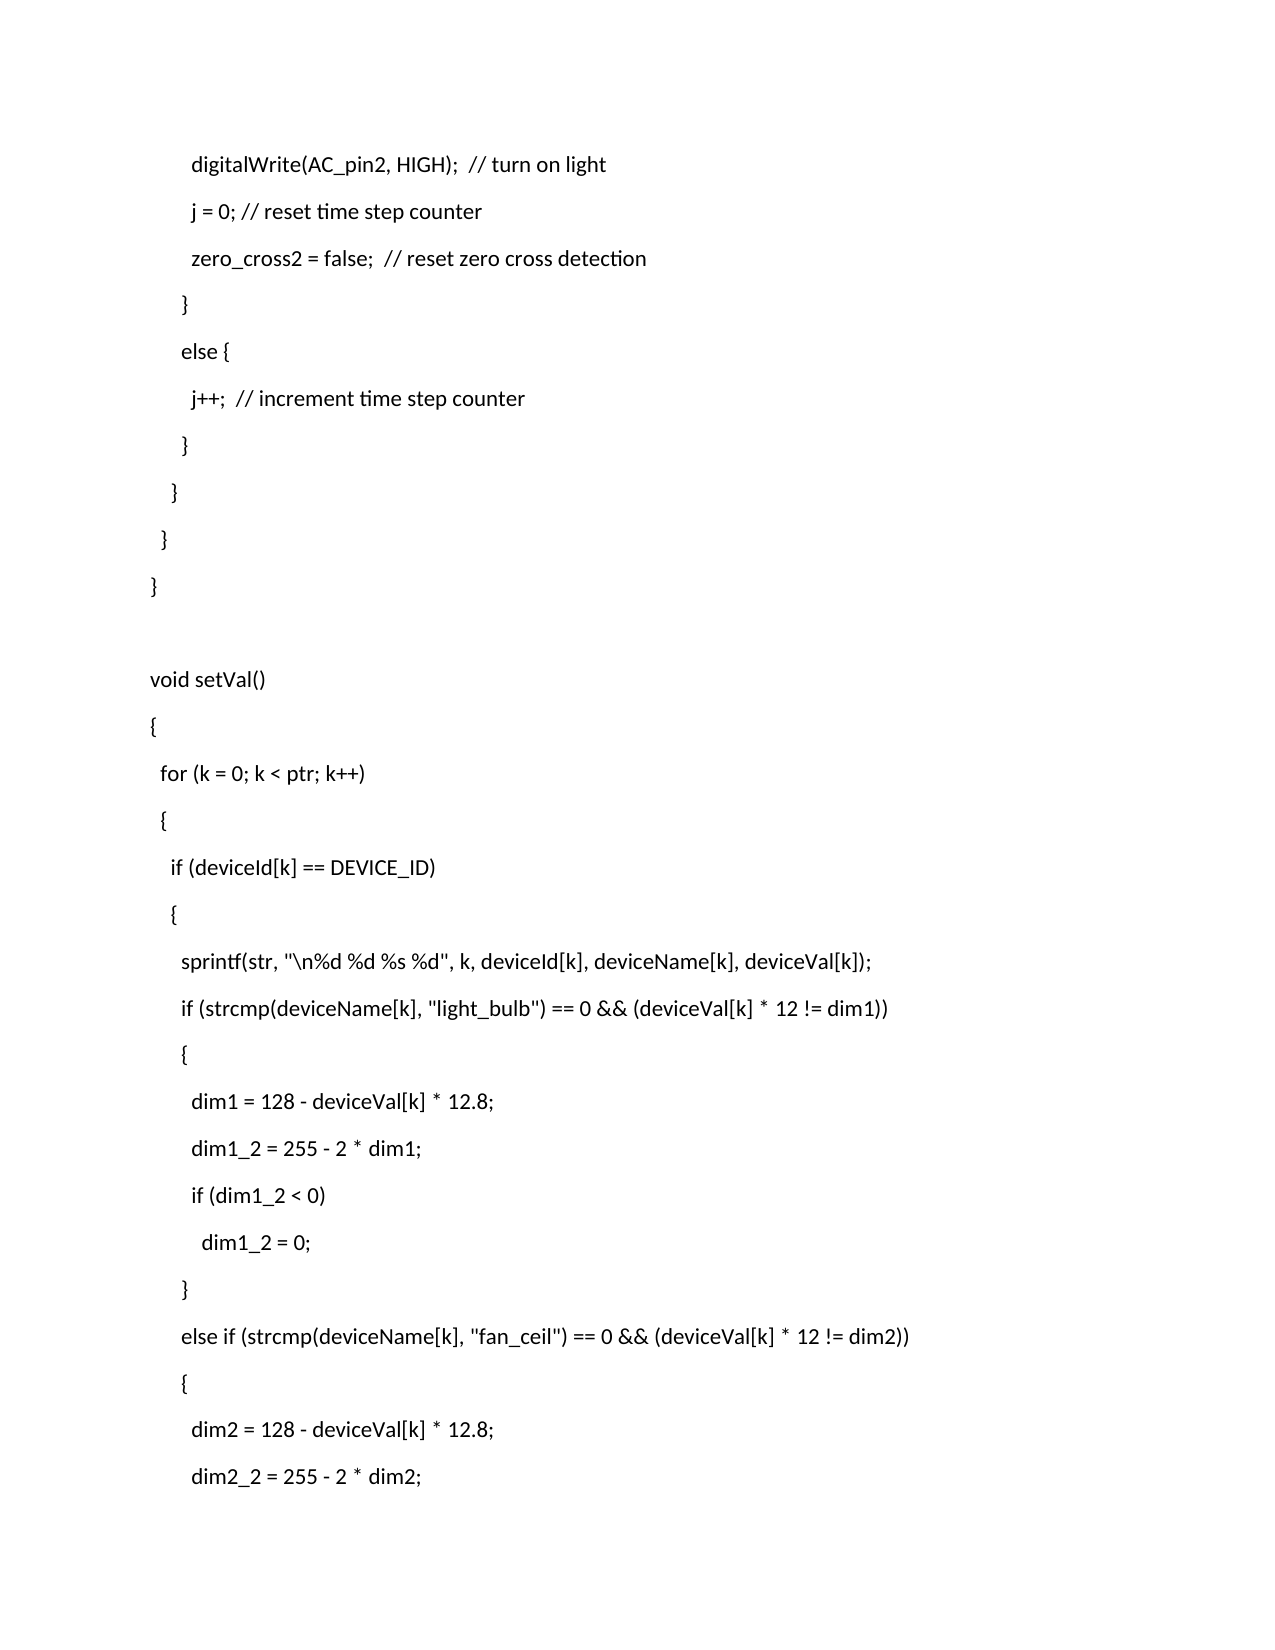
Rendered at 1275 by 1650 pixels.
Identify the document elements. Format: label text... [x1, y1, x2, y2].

text { [150, 806, 1125, 834]
text sprintf(str, "\n%d %d %s %d", k, deviceId[k], deviceName[k], deviceVal[k]); [150, 947, 1125, 975]
text dim1_2 = 255 - 2 * dim1; [150, 1134, 1125, 1162]
text else { [150, 337, 1125, 366]
text } [150, 572, 1125, 600]
text dim2_2 = 255 - 2 * dim2; [150, 1462, 1125, 1491]
text dim1 = 128 - deviceVal[k] * 12.8; [150, 1087, 1125, 1116]
text digitalWrite(AC_pin2, HIGH); // turn on light [150, 150, 1125, 178]
text } [150, 291, 1125, 319]
text } [150, 525, 1125, 553]
text dim1_2 = 0; [150, 1228, 1125, 1256]
text } [150, 478, 1125, 506]
text else if (strcmp(deviceName[k], "fan_ceil") == 0 && (deviceVal[k] * 12 != dim2)) [150, 1322, 1125, 1350]
text } [150, 431, 1125, 459]
text if (strcmp(deviceName[k], "light_bulb") == 0 && (deviceVal[k] * 12 != dim1)) [150, 994, 1125, 1022]
text { [150, 900, 1125, 928]
text if (dim1_2 < 0) [150, 1181, 1125, 1209]
text for (k = 0; k < ptr; k++) [150, 759, 1125, 787]
text { [150, 1041, 1125, 1069]
text zero_cross2 = false; // reset zero cross detection [150, 244, 1125, 272]
text j++; // increment time step counter [150, 384, 1125, 412]
text { [150, 712, 1125, 741]
text { [150, 1369, 1125, 1397]
text void setVal() [150, 666, 1125, 694]
text j = 0; // reset time step counter [150, 197, 1125, 225]
text } [150, 1275, 1125, 1303]
text dim2 = 128 - deviceVal[k] * 12.8; [150, 1416, 1125, 1444]
text if (deviceId[k] == DEVICE_ID) [150, 853, 1125, 881]
